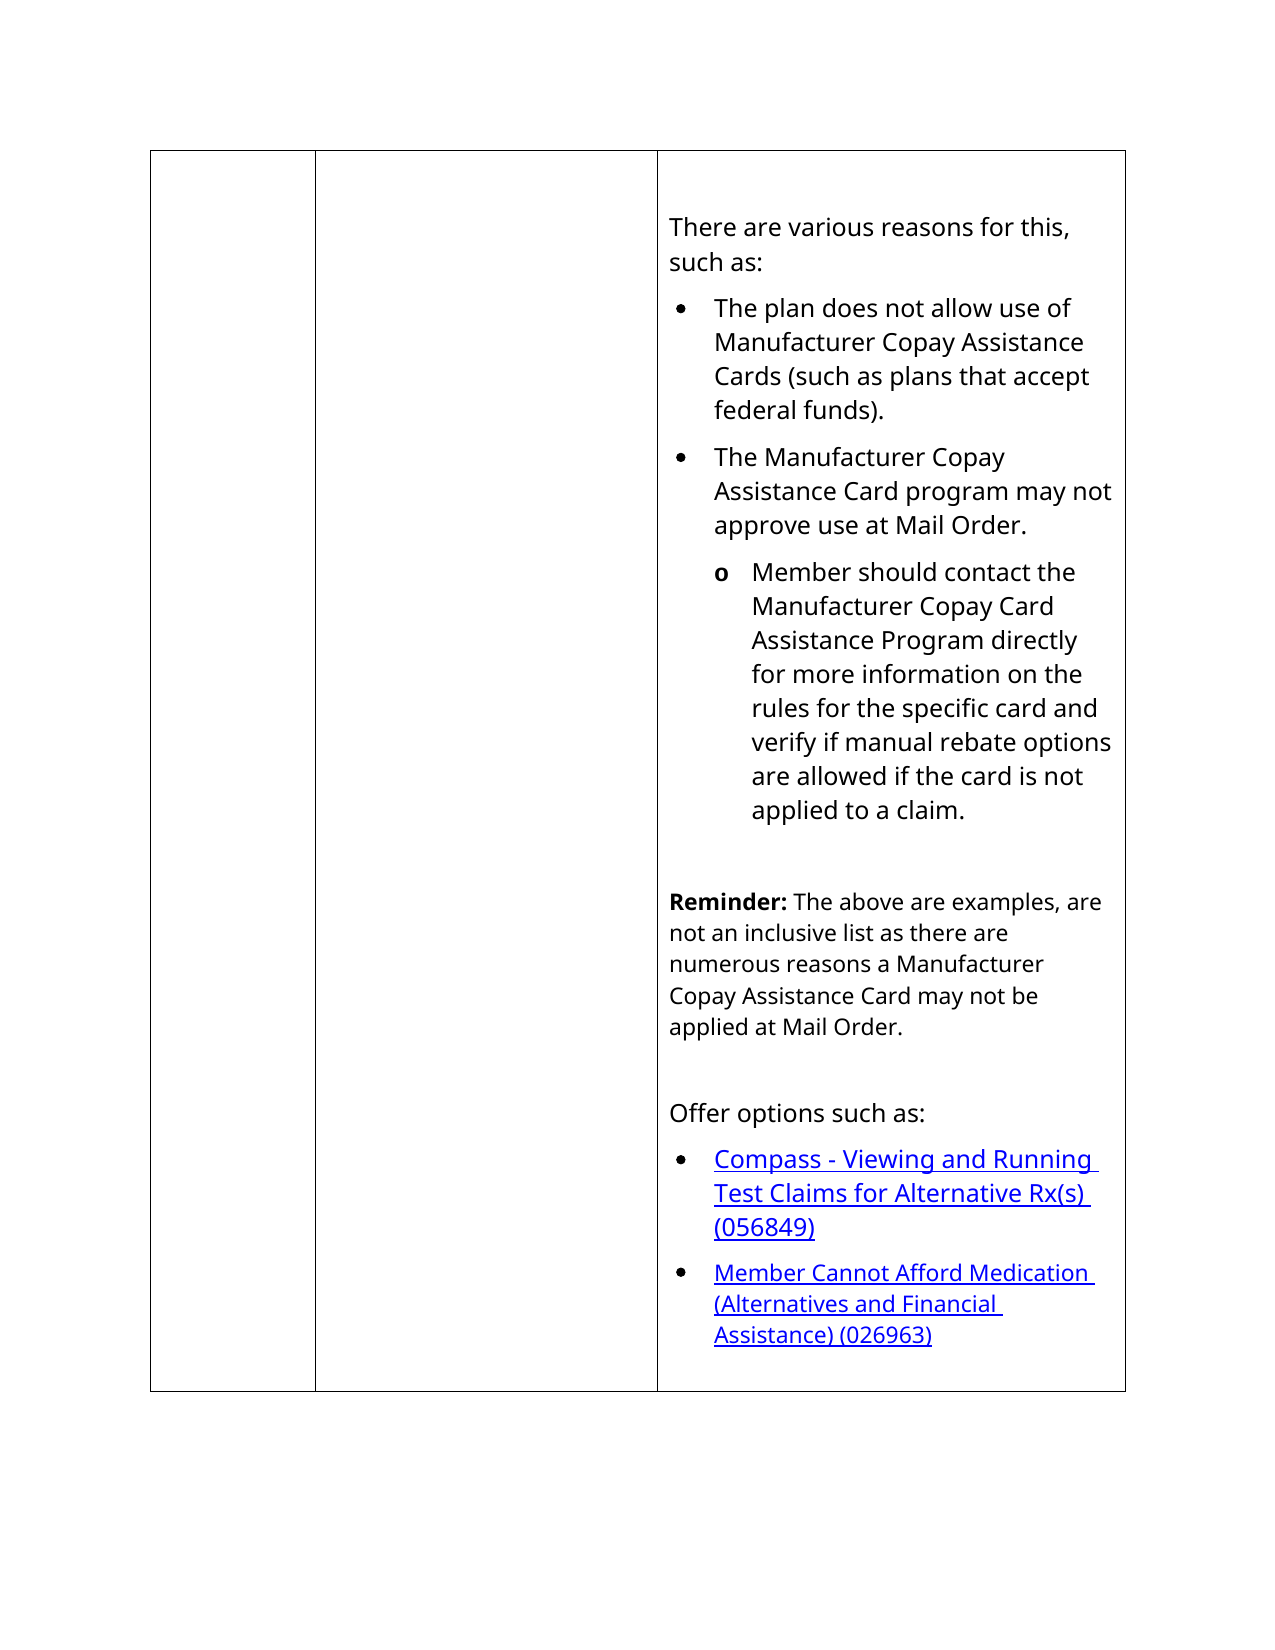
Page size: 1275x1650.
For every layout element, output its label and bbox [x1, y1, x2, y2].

table_cell [658, 151, 1125, 1391]
table_cell [316, 151, 657, 1391]
